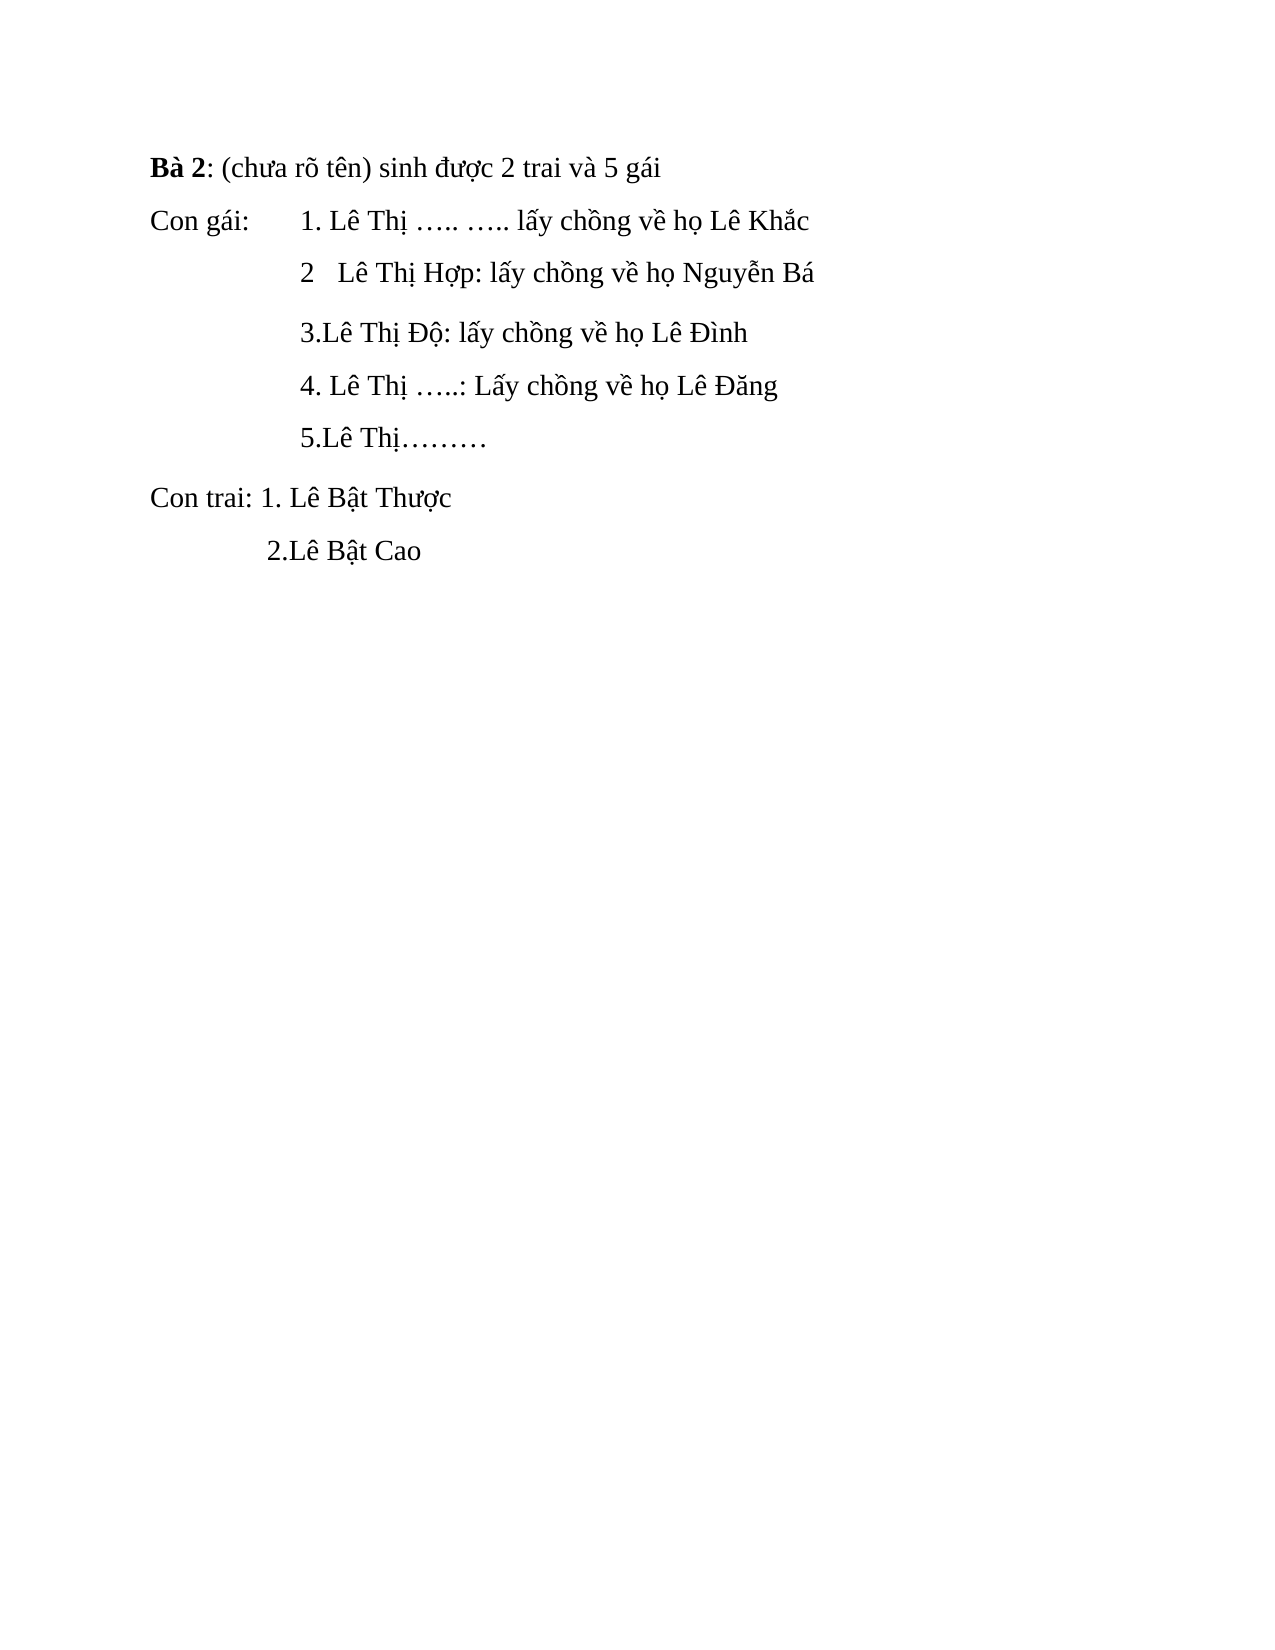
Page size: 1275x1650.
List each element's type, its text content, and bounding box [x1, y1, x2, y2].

list Lê Thị Hợp: lấy chồng về họ Nguyễn Bá [300, 256, 1125, 289]
text Con trai: 1. Lê Bật Thược [150, 480, 1125, 513]
text 4. Lê Thị …..: Lấy chồng về họ Lê Đăng [262, 368, 1125, 401]
text 2.Lê Bật Cao [150, 533, 1125, 566]
text Con gái: 1. Lê Thị ….. ….. lấy chồng về họ Lê Khắc [150, 203, 1125, 236]
list 5.Lê Thị……… [300, 421, 1125, 454]
text Bà 2: (chưa rõ tên) sinh được 2 trai và 5 gái [150, 150, 1125, 183]
text 3.Lê Thị Độ: lấy chồng về họ Lê Đình [262, 315, 1125, 348]
